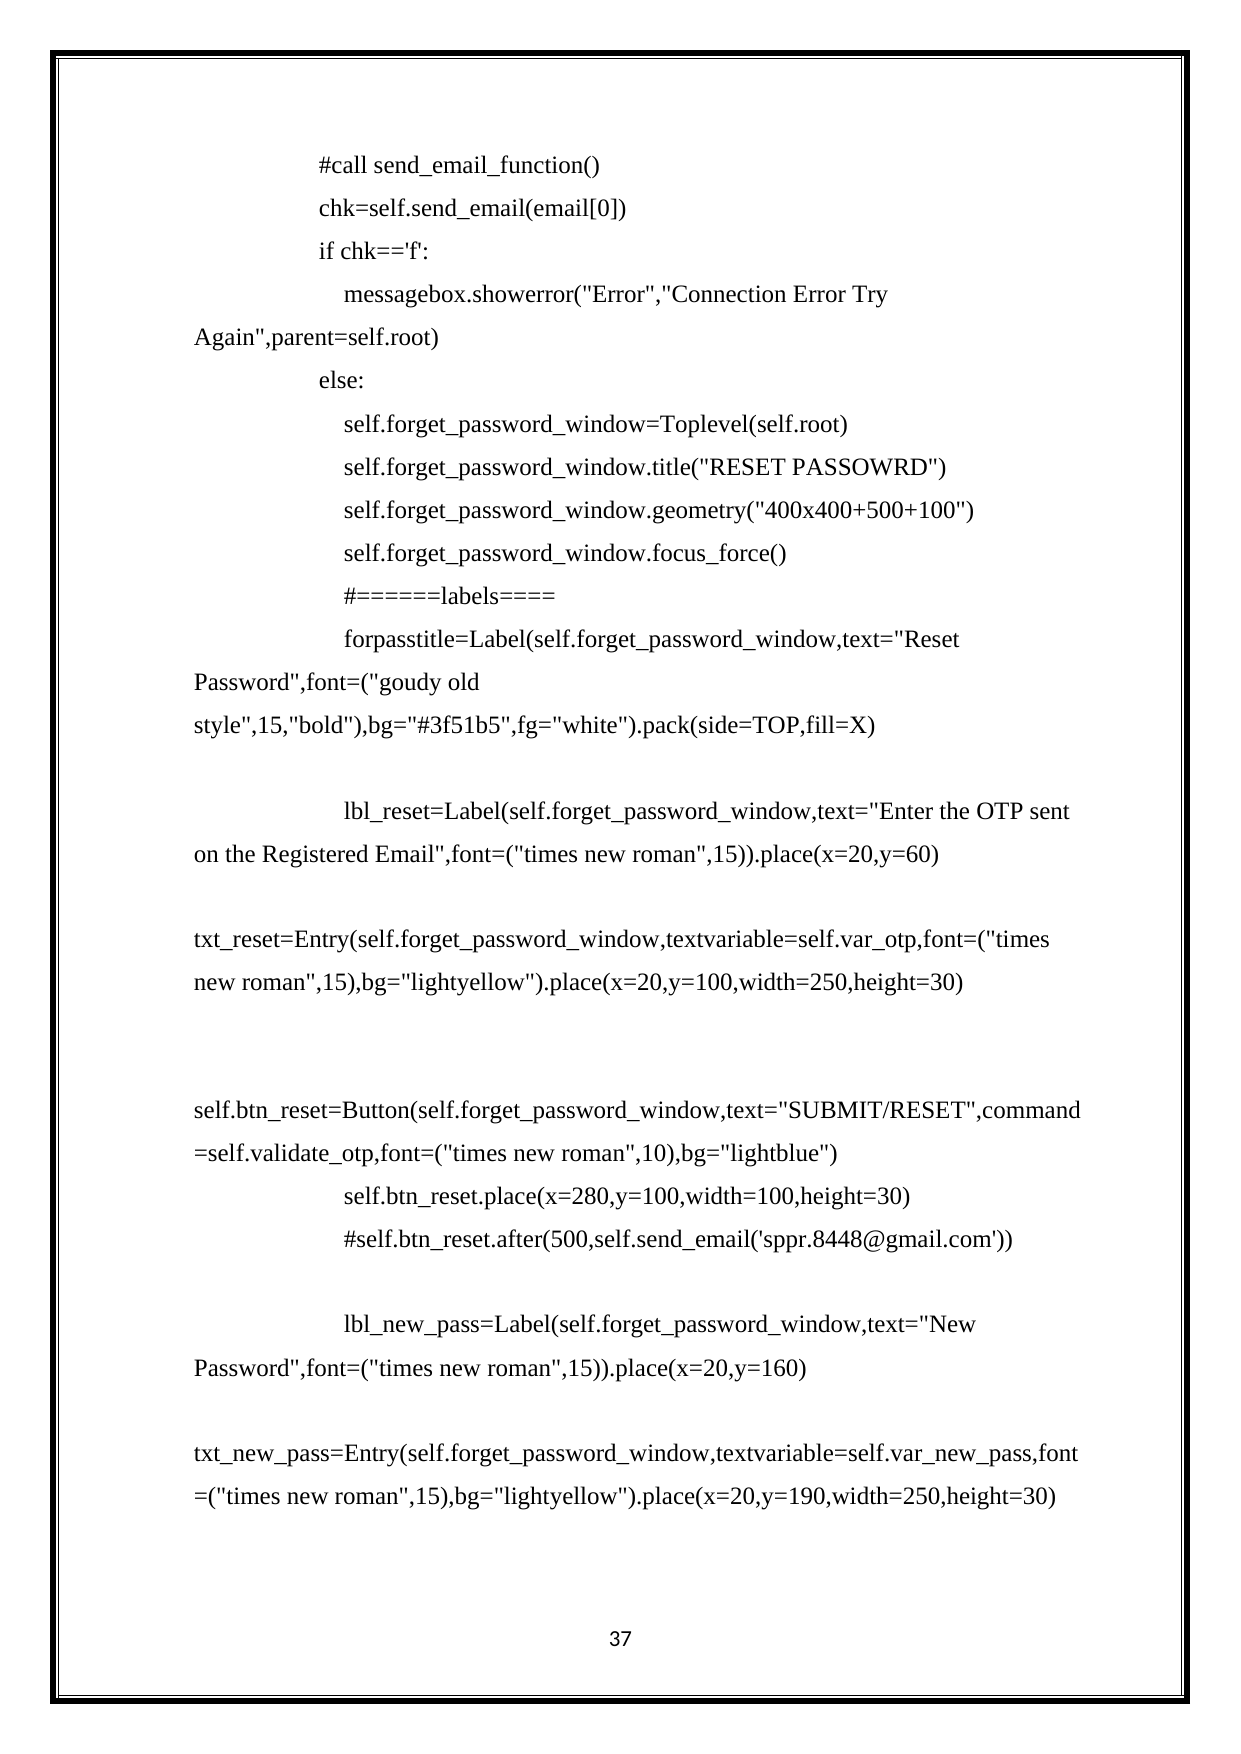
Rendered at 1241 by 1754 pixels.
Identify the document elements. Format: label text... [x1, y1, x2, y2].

list txt_new_pass=Entry(self.forget_password_window,textvariable=self.var_new_pass,font=("times new roman",15),bg="lightyellow").place(x=20,y=190,width=250,height=30) [194, 1396, 1090, 1510]
list #call send_email_function() [194, 150, 1090, 179]
list #======labels==== [194, 581, 1090, 610]
list else: [194, 366, 1090, 394]
list chk=self.send_email(email[0]) [194, 193, 1090, 222]
list lbl_reset=Label(self.forget_password_window,text="Enter the OTP sent on the Registered Email",font=("times new roman",15)).place(x=20,y=60) [194, 796, 1090, 868]
list forpasstitle=Label(self.forget_password_window,text="Reset Password",font=("goudy old style",15,"bold"),bg="#3f51b5",fg="white").pack(side=TOP,fill=X) [194, 624, 1090, 739]
list if chk=='f': [194, 236, 1090, 265]
list txt_reset=Entry(self.forget_password_window,textvariable=self.var_otp,font=("times new roman",15),bg="lightyellow").place(x=20,y=100,width=250,height=30) [194, 882, 1090, 996]
list self.forget_password_window=Toplevel(self.root) [194, 409, 1090, 437]
list self.forget_password_window.geometry("400x400+500+100") [194, 495, 1090, 524]
list #self.btn_reset.after(500,self.send_email('sppr.8448@gmail.com')) [194, 1224, 1090, 1253]
list self.forget_password_window.focus_force() [194, 538, 1090, 567]
list lbl_new_pass=Label(self.forget_password_window,text="New Password",font=("times new roman",15)).place(x=20,y=160) [194, 1309, 1090, 1381]
list self.btn_reset.place(x=280,y=100,width=100,height=30) [194, 1181, 1090, 1210]
list self.btn_reset=Button(self.forget_password_window,text="SUBMIT/RESET",command=self.validate_otp,font=("times new roman",10),bg="lightblue") [194, 1053, 1090, 1167]
list messagebox.showerror("Error","Connection Error Try Again",parent=self.root) [194, 279, 1090, 351]
list self.forget_password_window.title("RESET PASSOWRD") [194, 452, 1090, 481]
